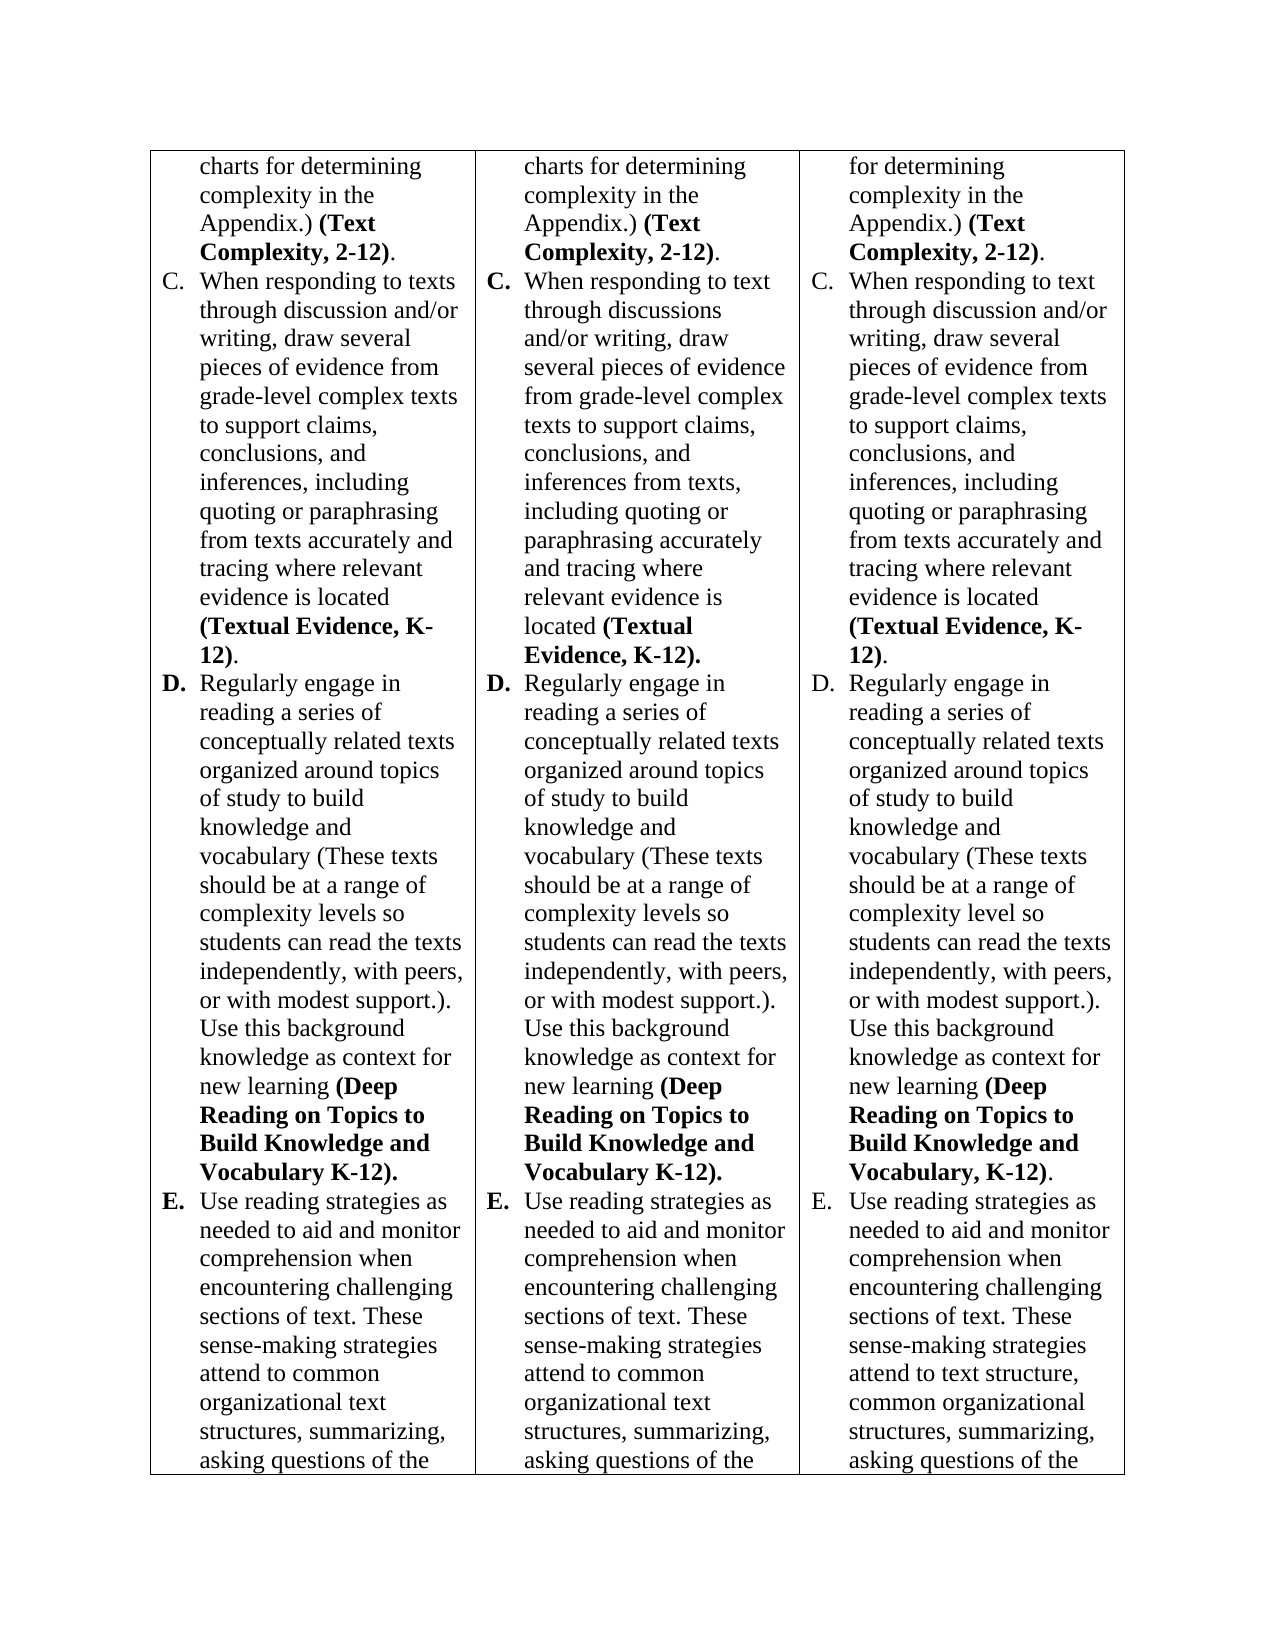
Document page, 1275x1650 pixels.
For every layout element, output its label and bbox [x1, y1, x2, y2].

table_cell [151, 151, 475, 1473]
table_cell [476, 151, 799, 1473]
table_cell [800, 151, 1124, 1473]
